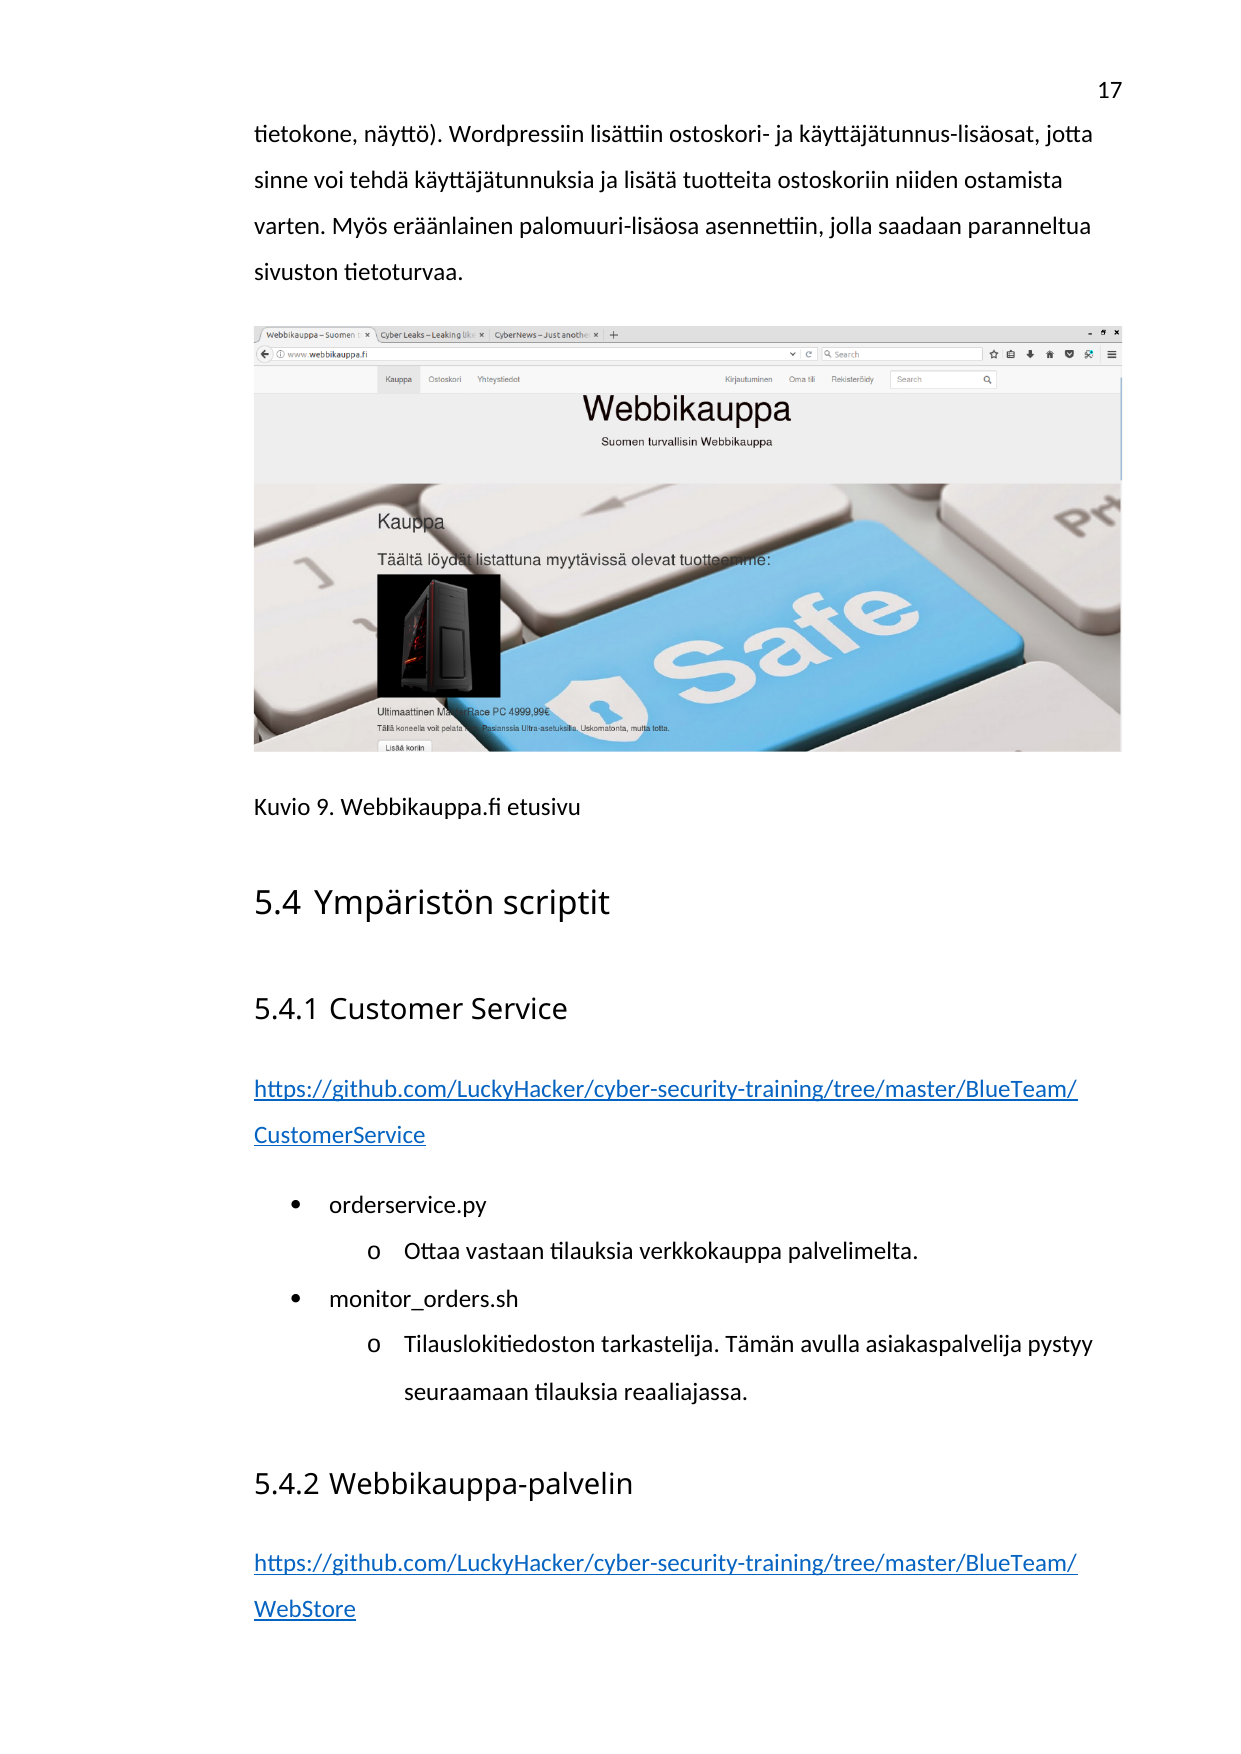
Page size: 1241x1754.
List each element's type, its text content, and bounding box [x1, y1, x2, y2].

list orderservice.py [291, 1189, 1122, 1220]
text Kuvio 9. Webbikauppa.fi etusivu [254, 791, 1122, 822]
list Ottaa vastaan tilauksia verkkokauppa palvelimelta. [366, 1235, 1122, 1267]
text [254, 119, 1122, 286]
subtitle Webbikauppa-palvelin [254, 1463, 1122, 1503]
text https://github.com/LuckyHacker/cyber-security-training/tree/master/BlueTeam/CustomerService [254, 1073, 1122, 1149]
picture [253, 326, 1123, 752]
list Tilauslokitiedoston tarkastelija. Tämän avulla asiakaspalvelija pystyy seuraamaan tilauksia reaaliajassa. [366, 1329, 1122, 1406]
subtitle Customer Service [254, 989, 1122, 1028]
text https://github.com/LuckyHacker/cyber-security-training/tree/master/BlueTeam/WebStore [254, 1547, 1122, 1624]
subtitle Ympäristön scriptit [254, 879, 1122, 924]
list monitor_orders.sh [291, 1283, 1122, 1313]
